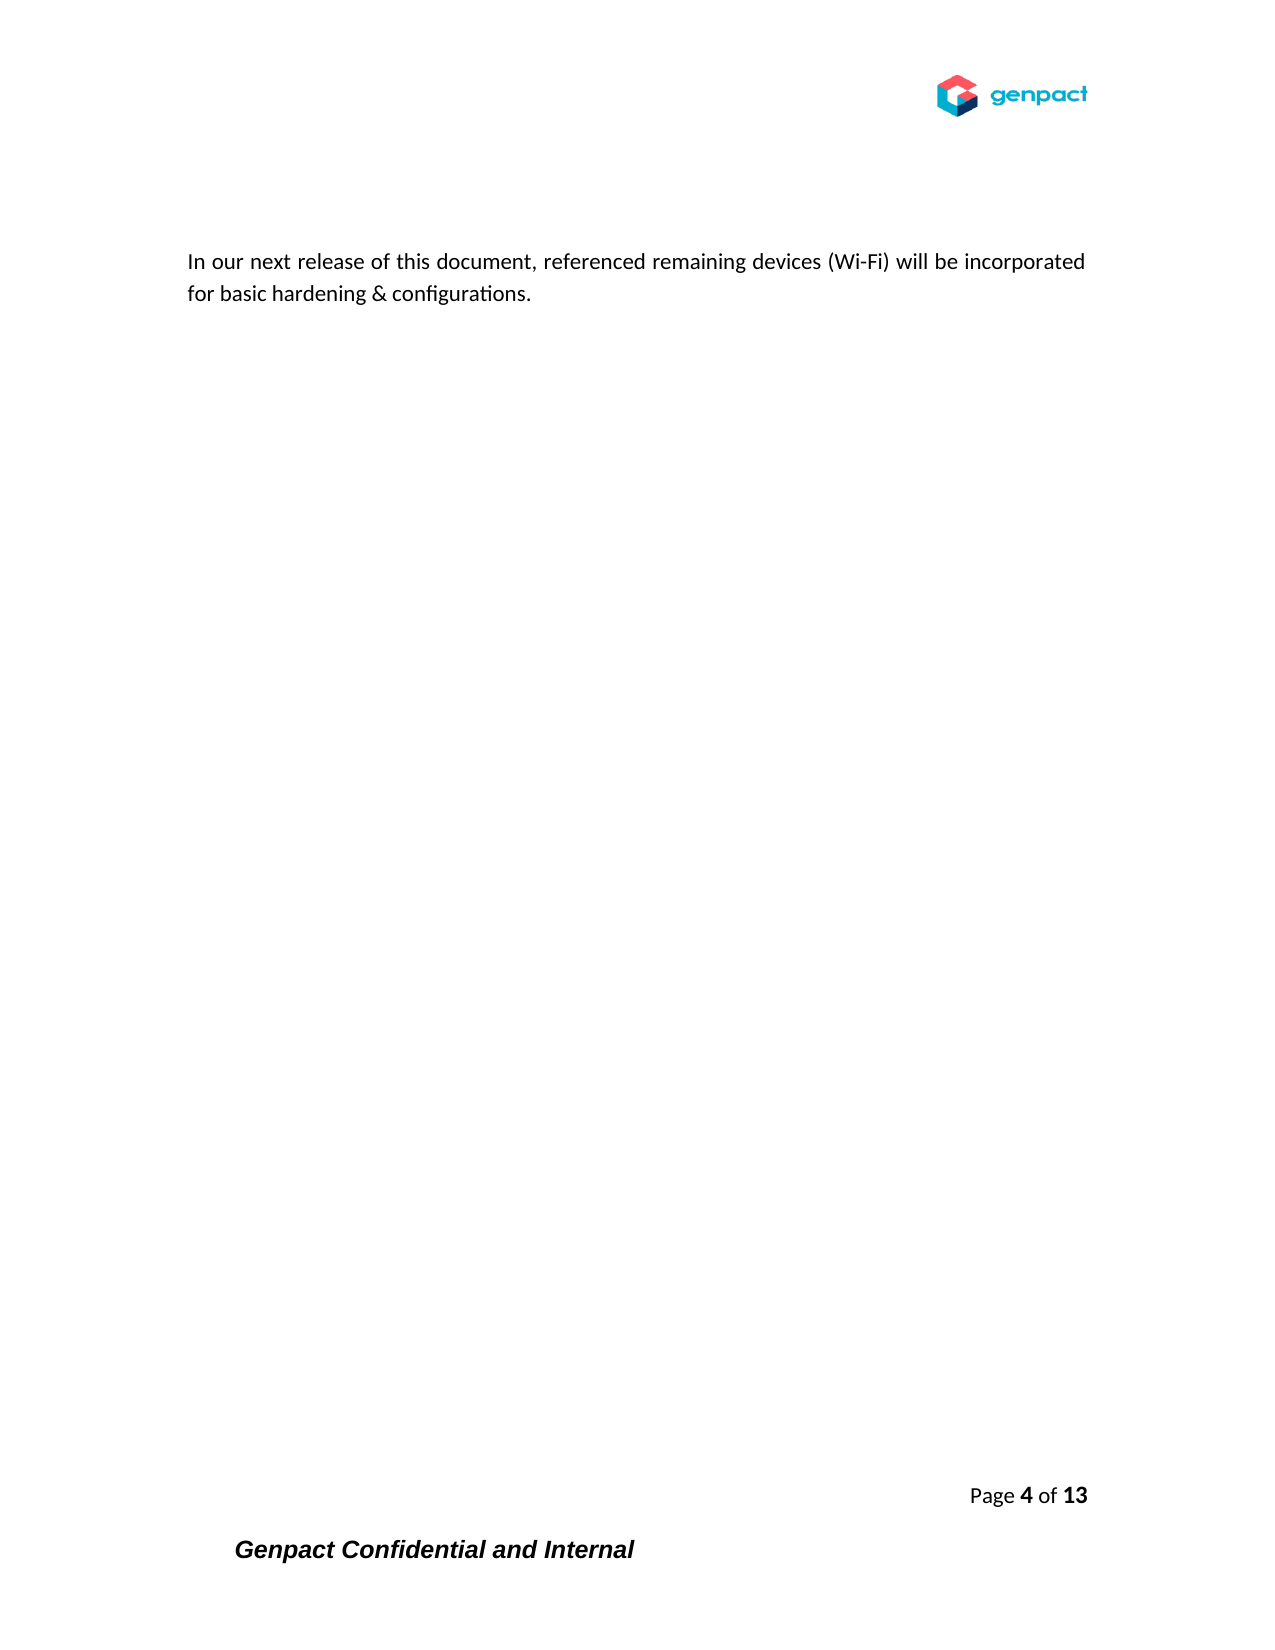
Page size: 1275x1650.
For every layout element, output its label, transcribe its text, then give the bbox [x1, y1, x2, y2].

text In our next release of this document, referenced remaining devices (Wi-Fi) will be incorporated for basic hardening & configurations. [187, 247, 1087, 307]
picture [937, 75, 1088, 117]
